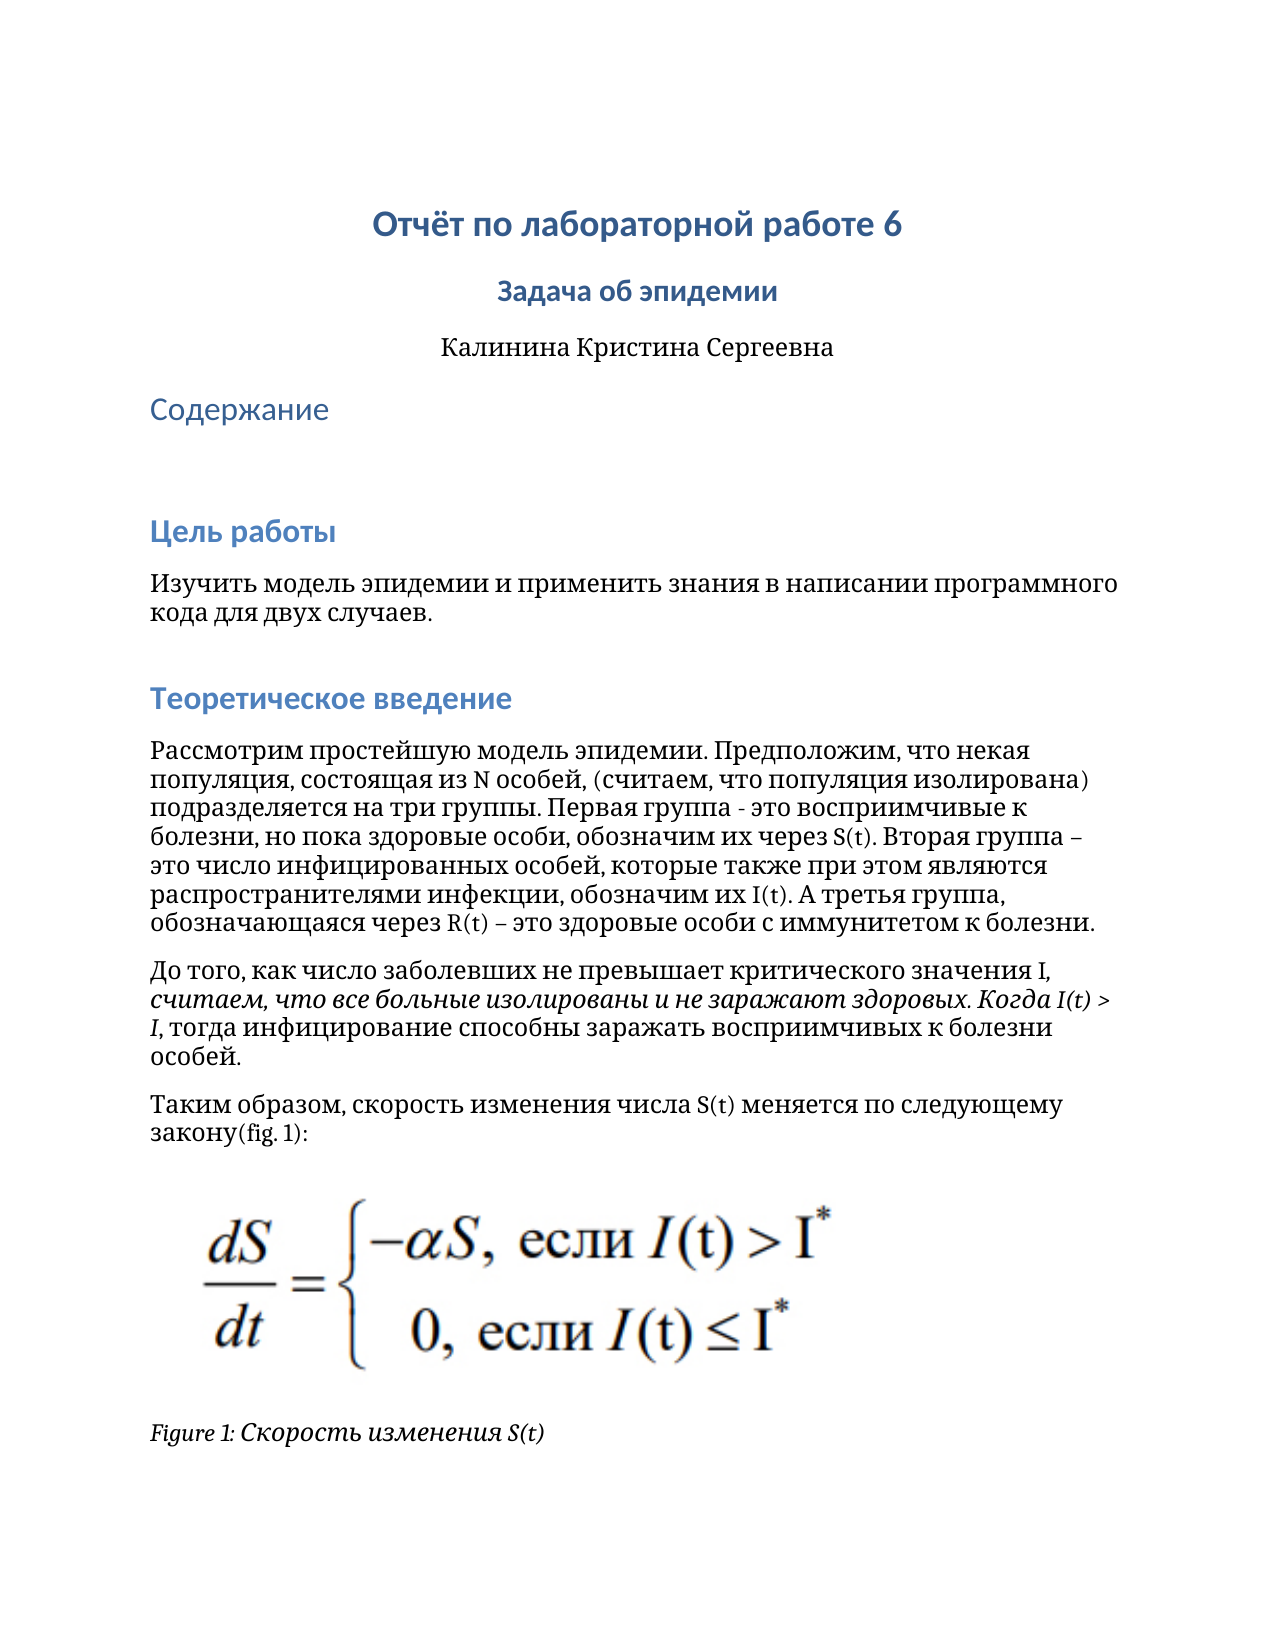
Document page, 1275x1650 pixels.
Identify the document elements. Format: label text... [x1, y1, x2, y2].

text Figure 1: Скорость изменения S(t) [150, 1419, 1125, 1448]
text До того, как число заболевших не превышает критического значения I, считаем, что все больные изолированы и не заражают здоровых. Когда I(t) > I, тогда инфицирование способны заражать восприимчивых к болезни особей. [150, 957, 1125, 1072]
text Калинина Кристина Сергеевна [150, 334, 1125, 363]
title Отчёт по лабораторной работе 6 [150, 200, 1125, 246]
subtitle Задача об эпидемии [150, 271, 1125, 309]
text Рассмотрим простейшую модель эпидемии. Предположим, что некая популяция, состоящая из N особей, (считаем, что популяция изолирована) подразделяется на три группы. Первая группа - это восприимчивые к болезни, но пока здоровые особи, обозначим их через S(t). Вторая группа – это число инфицированных особей, которые также при этом являются распространителями инфекции, обозначим их I(t). А третья группа, обозначающаяся через R(t) – это здоровые особи с иммунитетом к болезни. [150, 737, 1125, 938]
text Таким образом, скорость изменения числа S(t) меняется по следующему закону(fig. 1): [150, 1091, 1125, 1148]
text Изучить модель эпидемии и применить знания в написании программного кода для двух случаев. [150, 570, 1125, 627]
picture [168, 1166, 863, 1399]
subtitle Теоретическое введение [150, 677, 1125, 718]
subtitle Цель работы [150, 510, 1125, 551]
